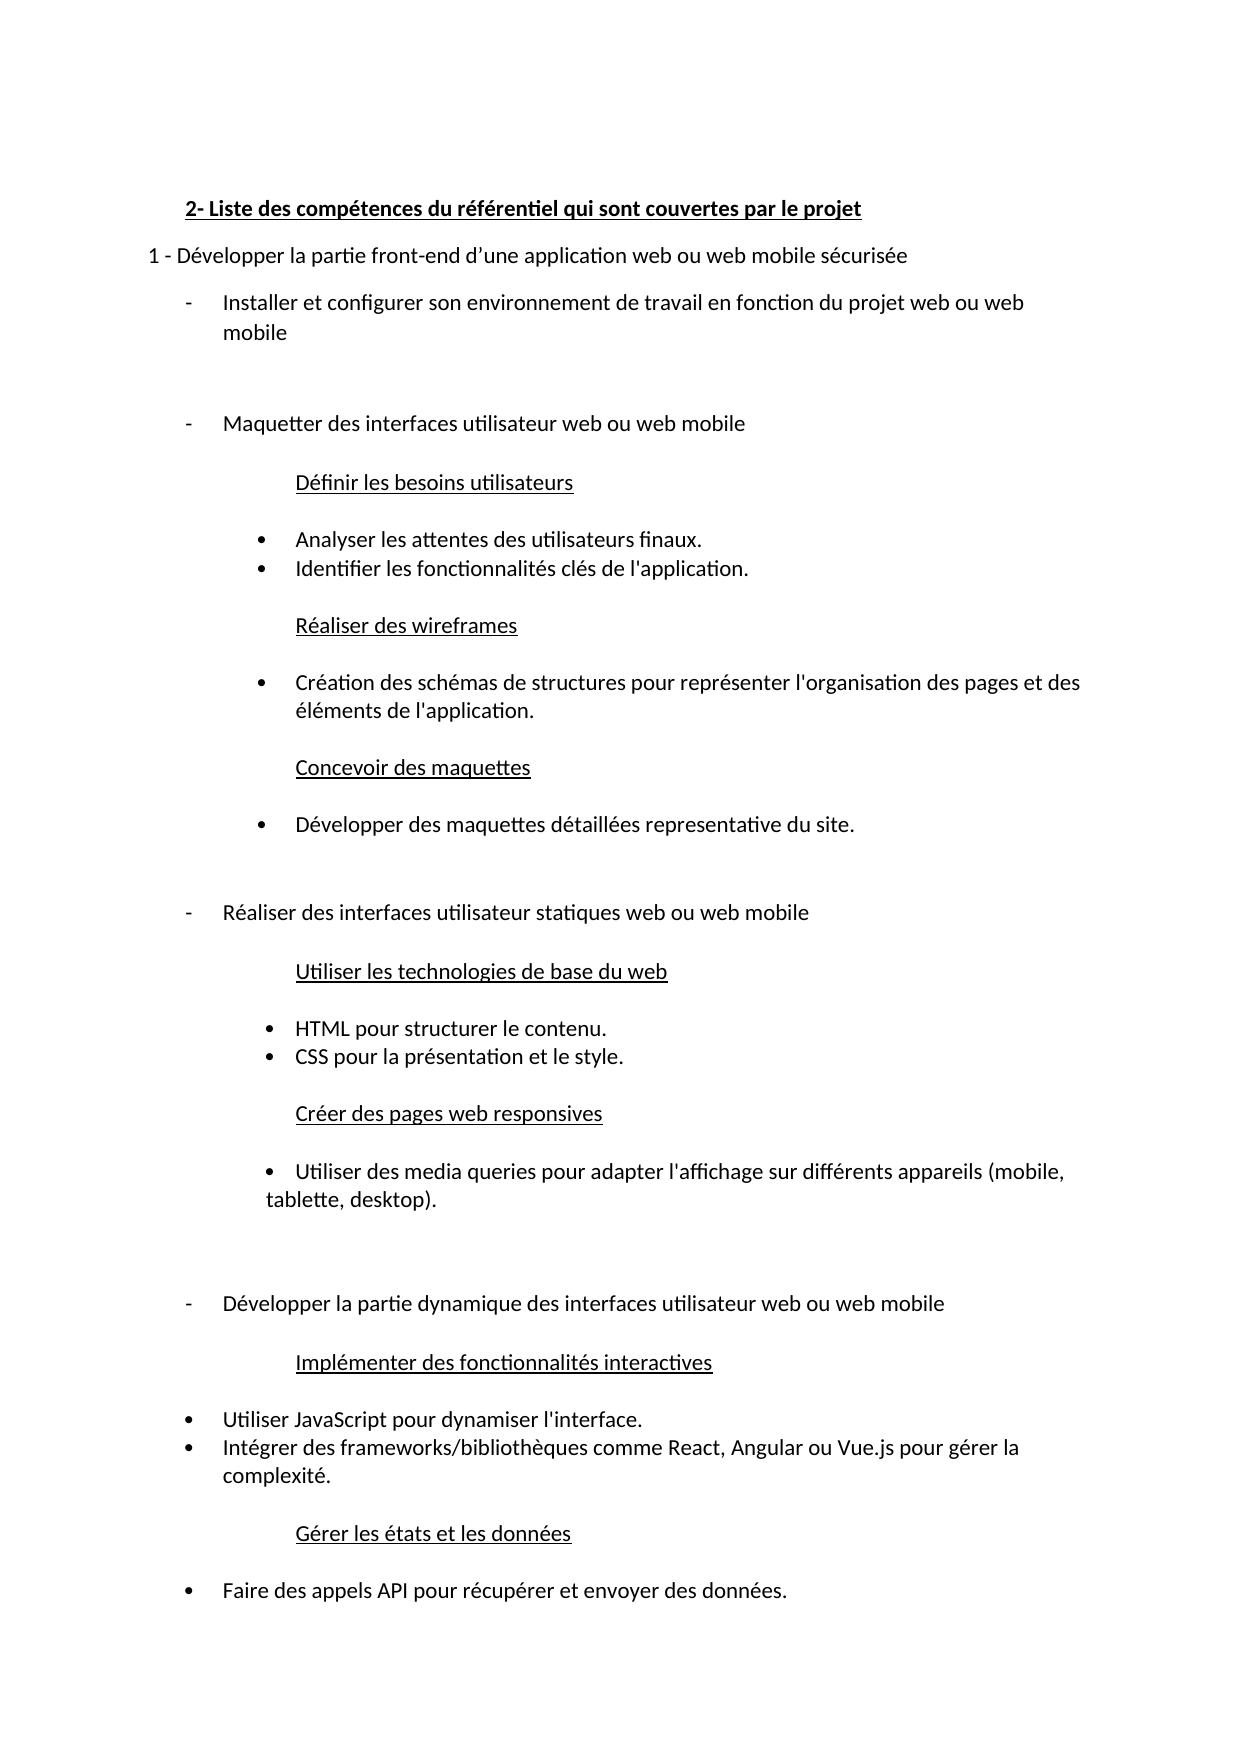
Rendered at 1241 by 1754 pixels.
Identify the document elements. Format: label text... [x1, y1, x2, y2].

list Réaliser des interfaces utilisateur statiques web ou web mobile [185, 898, 1093, 926]
text Créer des pages web responsives [295, 1099, 1093, 1128]
list Utiliser des media queries pour adapter l'affichage sur différents appareils (mobile, tablette, desktop). [266, 1157, 1093, 1213]
text Concevoir des maquettes [295, 753, 1093, 781]
list Maquetter des interfaces utilisateur web ou web mobile [185, 409, 1093, 437]
text 1 - Développer la partie front-end d’une application web ou web mobile sécurisée [148, 241, 1093, 269]
text Définir les besoins utilisateurs [295, 468, 1093, 496]
list 2- Liste des compétences du référentiel qui sont couvertes par le projet [185, 194, 1093, 222]
text Réaliser des wireframes [295, 611, 1093, 639]
list Développer des maquettes détaillées representative du site. [258, 810, 1093, 838]
list Intégrer des frameworks/bibliothèques comme React, Angular ou Vue.js pour gérer la complexité. [185, 1433, 1093, 1489]
list Analyser les attentes des utilisateurs finaux. [258, 526, 1093, 554]
text Utiliser les technologies de base du web [295, 957, 1093, 985]
text Implémenter des fonctionnalités interactives [295, 1348, 1093, 1376]
list Identifier les fonctionnalités clés de l'application. [258, 554, 1093, 582]
text Gérer les états et les données [295, 1519, 1093, 1547]
list Utiliser JavaScript pour dynamiser l'interface. [185, 1405, 1093, 1433]
list Développer la partie dynamique des interfaces utilisateur web ou web mobile [185, 1289, 1093, 1317]
list Faire des appels API pour récupérer et envoyer des données. [185, 1576, 1093, 1604]
list HTML pour structurer le contenu. [266, 1014, 1093, 1042]
list CSS pour la présentation et le style. [266, 1042, 1093, 1070]
list Installer et configurer son environnement de travail en fonction du projet web ou web mobile [185, 288, 1093, 346]
list Création des schémas de structures pour représenter l'organisation des pages et des éléments de l'application. [258, 668, 1093, 724]
